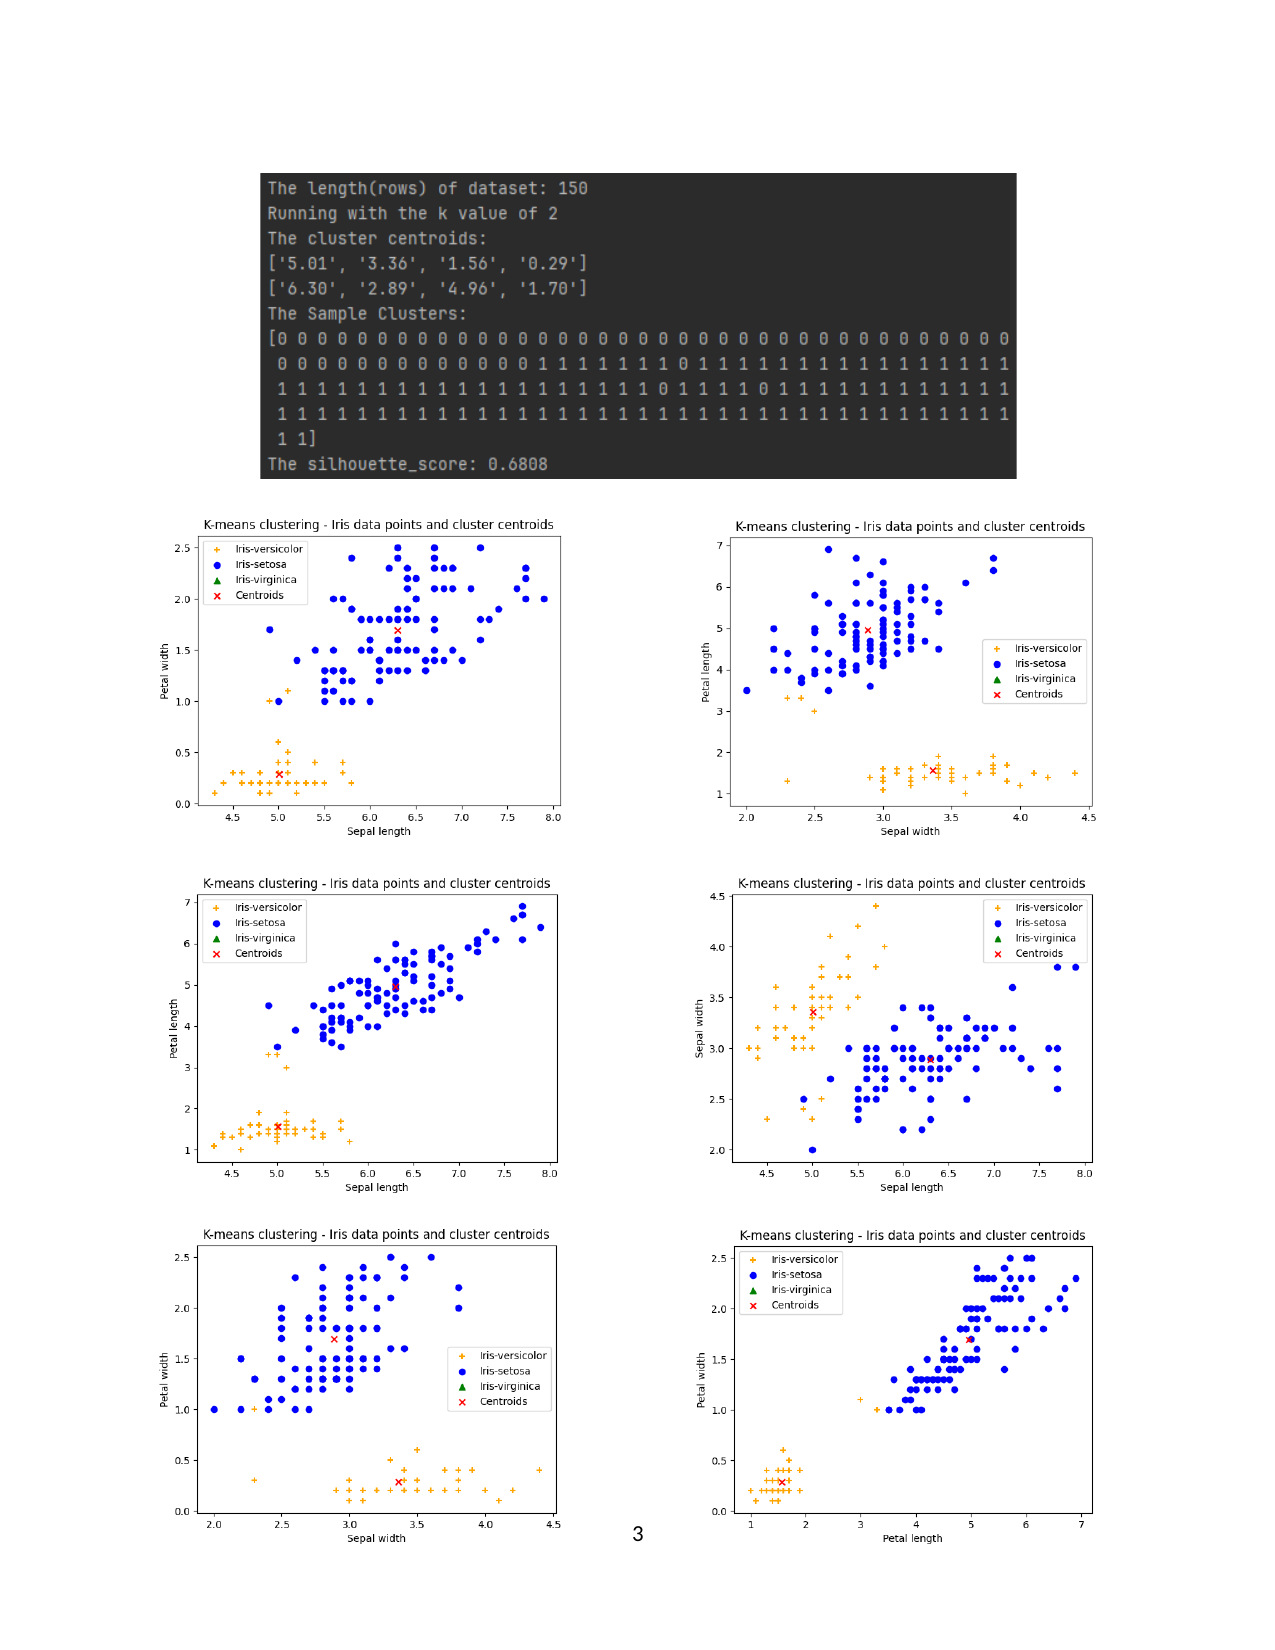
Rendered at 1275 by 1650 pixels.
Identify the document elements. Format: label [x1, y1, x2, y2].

picture [139, 1203, 602, 1551]
picture [675, 853, 1138, 1200]
picture [671, 495, 1138, 844]
picture [139, 493, 607, 844]
picture [139, 852, 603, 1200]
picture [260, 173, 1017, 479]
picture [676, 1204, 1138, 1551]
